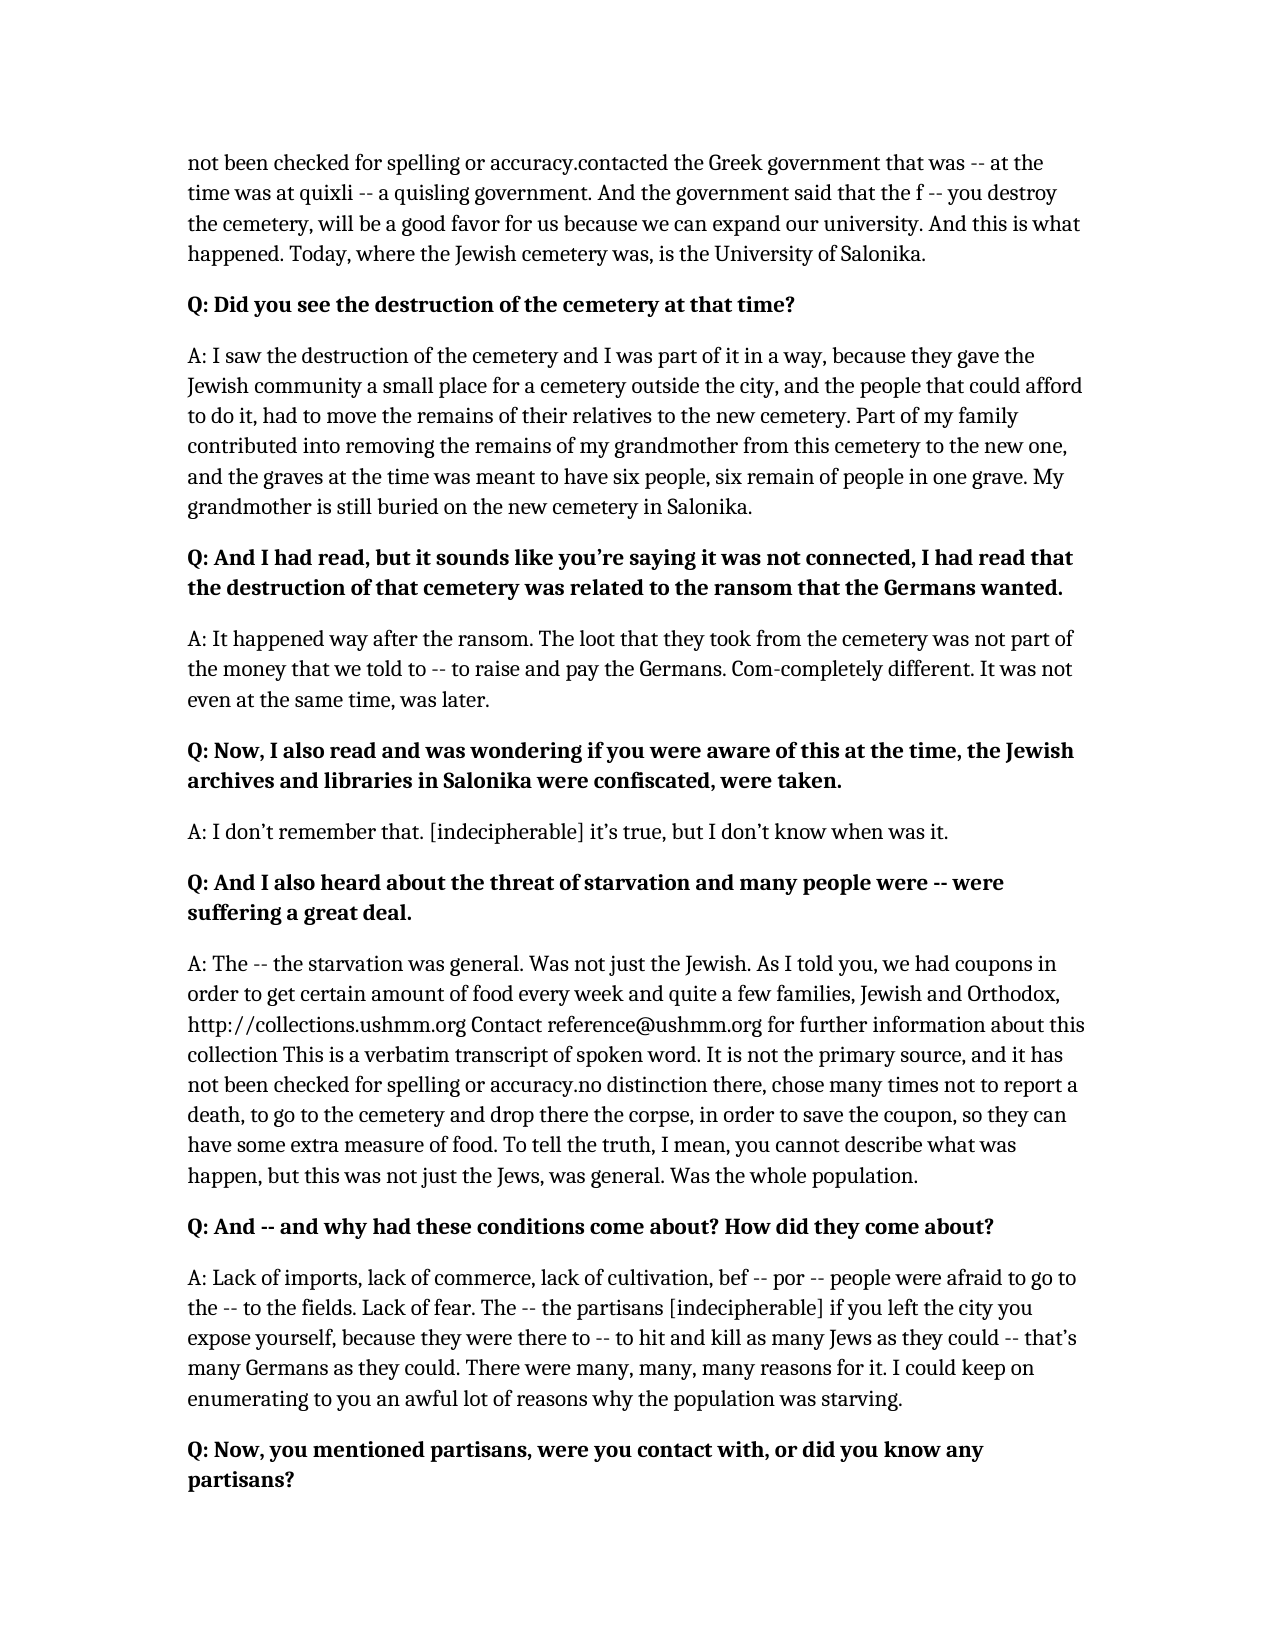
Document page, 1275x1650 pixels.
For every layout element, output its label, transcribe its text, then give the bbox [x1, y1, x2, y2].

text Q: And -- and why had these conditions come about? How did they come about? [187, 1213, 1087, 1240]
text A: I don’t remember that. [indecipherable] it’s true, but I don’t know when was it. [187, 819, 1087, 845]
text Q: Now, I also read and was wondering if you were aware of this at the time, the Jewish archives and libraries in Salonika were confiscated, were taken. [187, 737, 1087, 794]
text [187, 150, 1087, 267]
text Q: And I had read, but it sounds like you’re saying it was not connected, I had read that the destruction of that cemetery was related to the ransom that the Germans wanted. [187, 545, 1087, 601]
text A: I saw the destruction of the cemetery and I was part of it in a way, because they gave the Jewish community a small place for a cemetery outside the city, and the people that could afford to do it, had to move the remains of their relatives to the new cemetery. Part of my family contributed into removing the remains of my grandmother from this cemetery to the new one, and the graves at the time was meant to have six people, six remain of people in one grave. My grandmother is still buried on the new cemetery in Salonika. [187, 343, 1087, 520]
text Q: Now, you mentioned partisans, were you contact with, or did you know any partisans? [187, 1436, 1087, 1493]
text Q: And I also heard about the threat of starvation and many people were -- were suffering a great deal. [187, 870, 1087, 926]
text A: The -- the starvation was general. Was not just the Jewish. As I told you, we had coupons in order to get certain amount of food every week and quite a few families, Jewish and Orthodox, http://collections.ushmm.org Contact reference@ushmm.org for further information about this collection This is a verbatim transcript of spoken word. It is not the primary source, and it has not been checked for spelling or accuracy.no distinction there, chose many times not to report a death, to go to the cemetery and drop there the corpse, in order to save the coupon, so they can have some extra measure of food. To tell the truth, I mean, you cannot describe what was happen, but this was not just the Jews, was general. Was the whole population. [187, 951, 1087, 1189]
text A: It happened way after the ransom. The loot that they took from the cemetery was not part of the money that we told to -- to raise and pay the Germans. Com-completely different. It was not even at the same time, was later. [187, 626, 1087, 713]
text Q: Did you see the destruction of the cemetery at that time? [187, 292, 1087, 318]
text A: Lack of imports, lack of commerce, lack of cultivation, bef -- por -- people were afraid to go to the -- to the fields. Lack of fear. The -- the partisans [indecipherable] if you left the city you expose yourself, because they were there to -- to hit and kill as many Jews as they could -- that’s many Germans as they could. There were many, many, many reasons for it. I could keep on enumerating to you an awful lot of reasons why the population was starving. [187, 1264, 1087, 1412]
